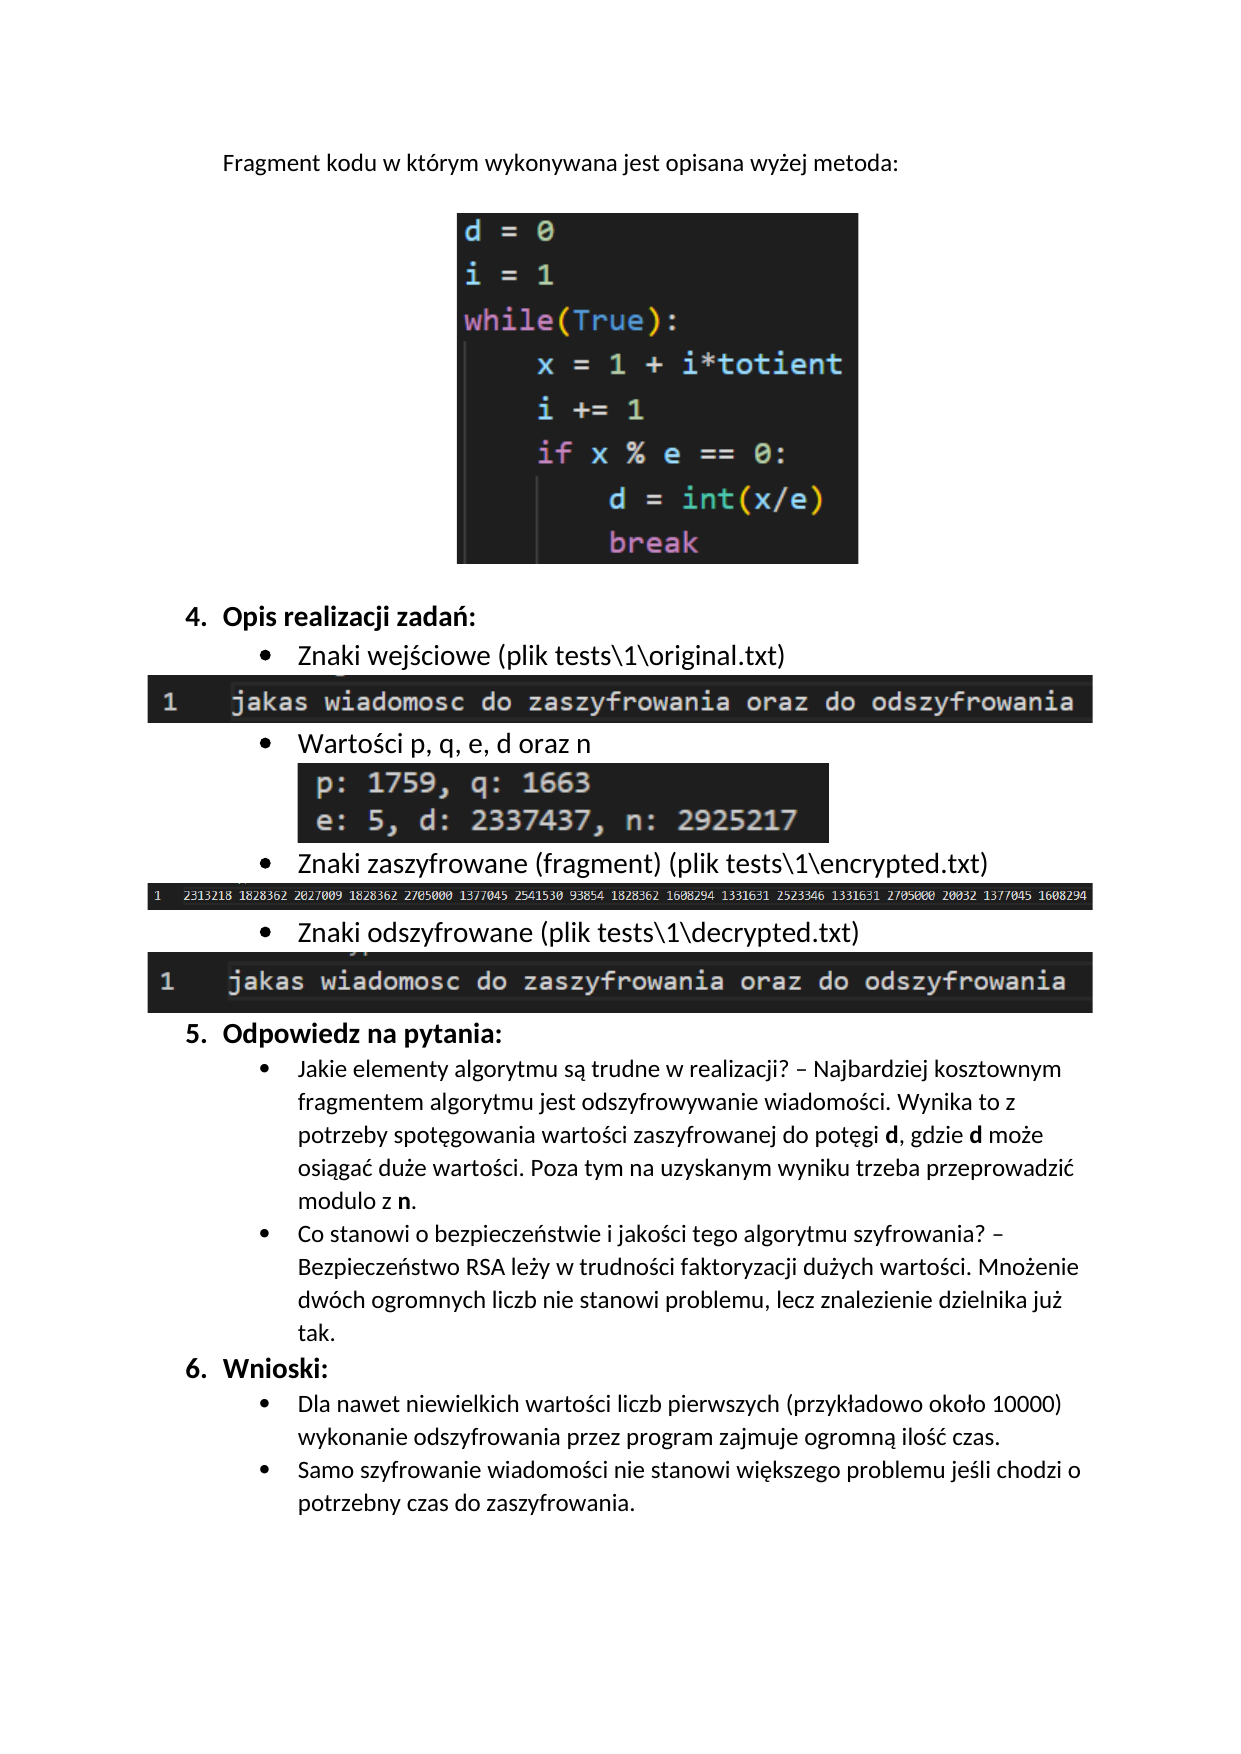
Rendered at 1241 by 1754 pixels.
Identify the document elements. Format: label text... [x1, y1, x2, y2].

list Fragment kodu w którym wykonywana jest opisana wyżej metoda: [223, 148, 1093, 178]
picture [456, 213, 859, 564]
list Znaki wejściowe (plik tests\1\original.txt) [260, 637, 1093, 673]
picture [147, 883, 1093, 910]
list Opis realizacji zadań: [185, 598, 1093, 634]
list Wnioski: [185, 1350, 1093, 1385]
list Wartości p, q, e, d oraz n [260, 725, 1093, 761]
list Dla nawet niewielkich wartości liczb pierwszych (przykładowo około 10000) wykonanie odszyfrowania przez program zajmuje ogromną ilość czas. [260, 1388, 1093, 1452]
list Co stanowi o bezpieczeństwie i jakości tego algorytmu szyfrowania? – Bezpieczeństwo RSA leży w trudności faktoryzacji dużych wartości. Mnożenie dwóch ogromnych liczb nie stanowi problemu, lecz znalezienie dzielnika już tak. [260, 1218, 1093, 1347]
list Odpowiedz na pytania: [185, 1015, 1093, 1051]
list Znaki zaszyfrowane (fragment) (plik tests\1\encrypted.txt) [260, 845, 1093, 881]
list Znaki odszyfrowane (plik tests\1\decrypted.txt) [260, 914, 1093, 949]
list Jakie elementy algorytmu są trudne w realizacji? – Najbardziej kosztownym fragmentem algorytmu jest odszyfrowywanie wiadomości. Wynika to z potrzeby spotęgowania wartości zaszyfrowanej do potęgi d, gdzie d może osiągać duże wartości. Poza tym na uzyskanym wyniku trzeba przeprowadzić modulo z n. [260, 1053, 1093, 1216]
list Samo szyfrowanie wiadomości nie stanowi większego problemu jeśli chodzi o potrzebny czas do zaszyfrowania. [260, 1454, 1093, 1517]
picture [297, 763, 829, 843]
picture [147, 952, 1093, 1013]
picture [147, 675, 1093, 723]
